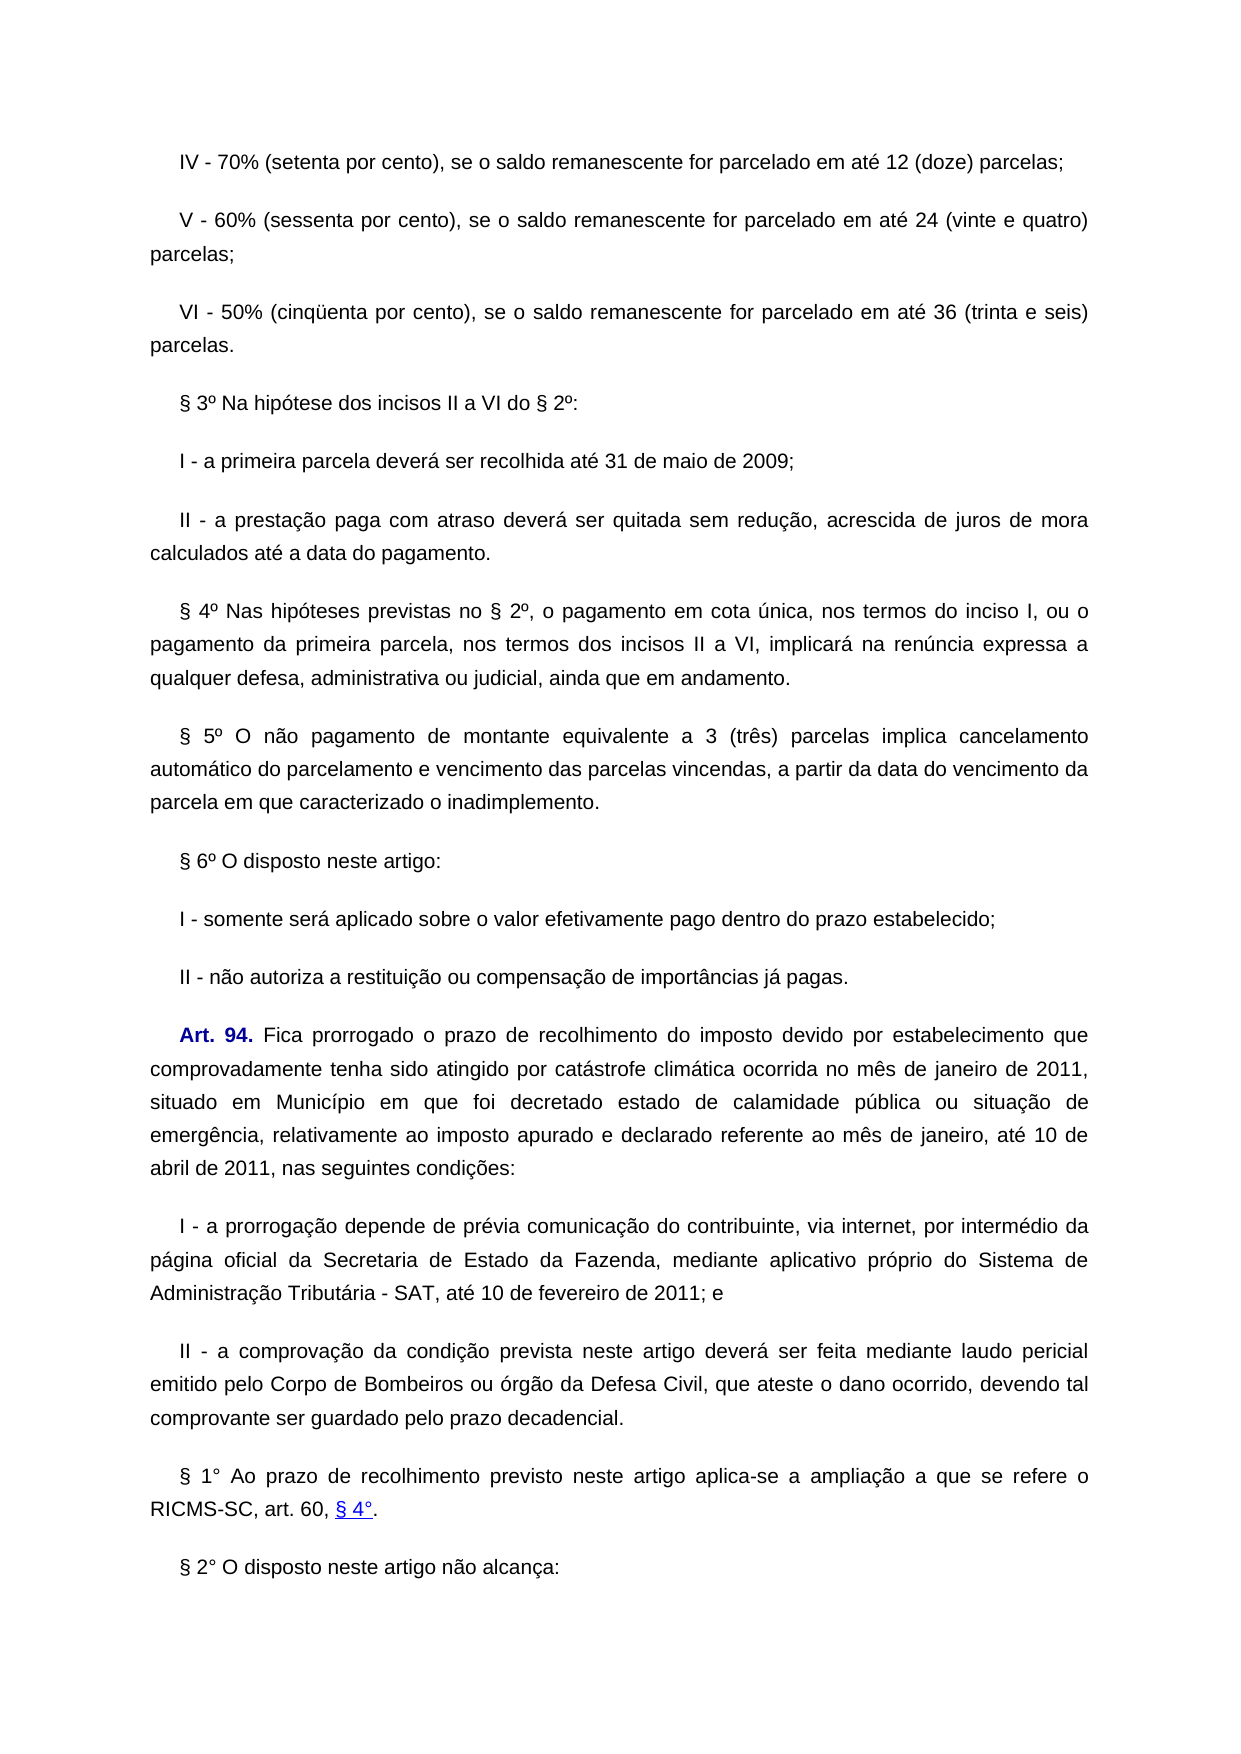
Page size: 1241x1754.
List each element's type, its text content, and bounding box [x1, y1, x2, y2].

text § 2° O disposto neste artigo não alcança: [150, 1555, 1090, 1579]
text I - a primeira parcela deverá ser recolhida até 31 de maio de 2009; [150, 449, 1090, 473]
text VI - 50% (cinqüenta por cento), se o saldo remanescente for parcelado em até 36 (trinta e seis) parcelas. [150, 300, 1090, 357]
text I - a prorrogação depende de prévia comunicação do contribuinte, via internet, por intermédio da página oficial da Secretaria de Estado da Fazenda, mediante aplicativo próprio do Sistema de Administração Tributária - SAT, até 10 de fevereiro de 2011; e [150, 1214, 1090, 1305]
text § 4º Nas hipóteses previstas no § 2º, o pagamento em cota única, nos termos do inciso I, ou o pagamento da primeira parcela, nos termos dos incisos II a VI, implicará na renúncia expressa a qualquer defesa, administrativa ou judicial, ainda que em andamento. [150, 599, 1090, 689]
text IV - 70% (setenta por cento), se o saldo remanescente for parcelado em até 12 (doze) parcelas; [150, 150, 1090, 174]
text § 5º O não pagamento de montante equivalente a 3 (três) parcelas implica cancelamento automático do parcelamento e vencimento das parcelas vincendas, a partir da data do vencimento da parcela em que caracterizado o inadimplemento. [150, 724, 1090, 814]
text II - a comprovação da condição prevista neste artigo deverá ser feita mediante laudo pericial emitido pelo Corpo de Bombeiros ou órgão da Defesa Civil, que ateste o dano ocorrido, devendo tal comprovante ser guardado pelo prazo decadencial. [150, 1339, 1090, 1429]
text II - não autoriza a restituição ou compensação de importâncias já pagas. [150, 965, 1090, 989]
text I - somente será aplicado sobre o valor efetivamente pago dentro do prazo estabelecido; [150, 907, 1090, 931]
text § 6º O disposto neste artigo: [150, 848, 1090, 872]
text Art. 94. Fica prorrogado o prazo de recolhimento do imposto devido por estabelecimento que comprovadamente tenha sido atingido por catástrofe climática ocorrida no mês de janeiro de 2011, situado em Município em que foi decretado estado de calamidade pública ou situação de emergência, relativamente ao imposto apurado e declarado referente ao mês de janeiro, até 10 de abril de 2011, nas seguintes condições: [150, 1023, 1090, 1180]
text § 3º Na hipótese dos incisos II a VI do § 2º: [150, 391, 1090, 415]
text § 1° Ao prazo de recolhimento previsto neste artigo aplica-se a ampliação a que se refere o RICMS-SC, art. 60, § 4°. [150, 1464, 1090, 1521]
text V - 60% (sessenta por cento), se o saldo remanescente for parcelado em até 24 (vinte e quatro) parcelas; [150, 208, 1090, 265]
text II - a prestação paga com atraso deverá ser quitada sem redução, acrescida de juros de mora calculados até a data do pagamento. [150, 508, 1090, 565]
